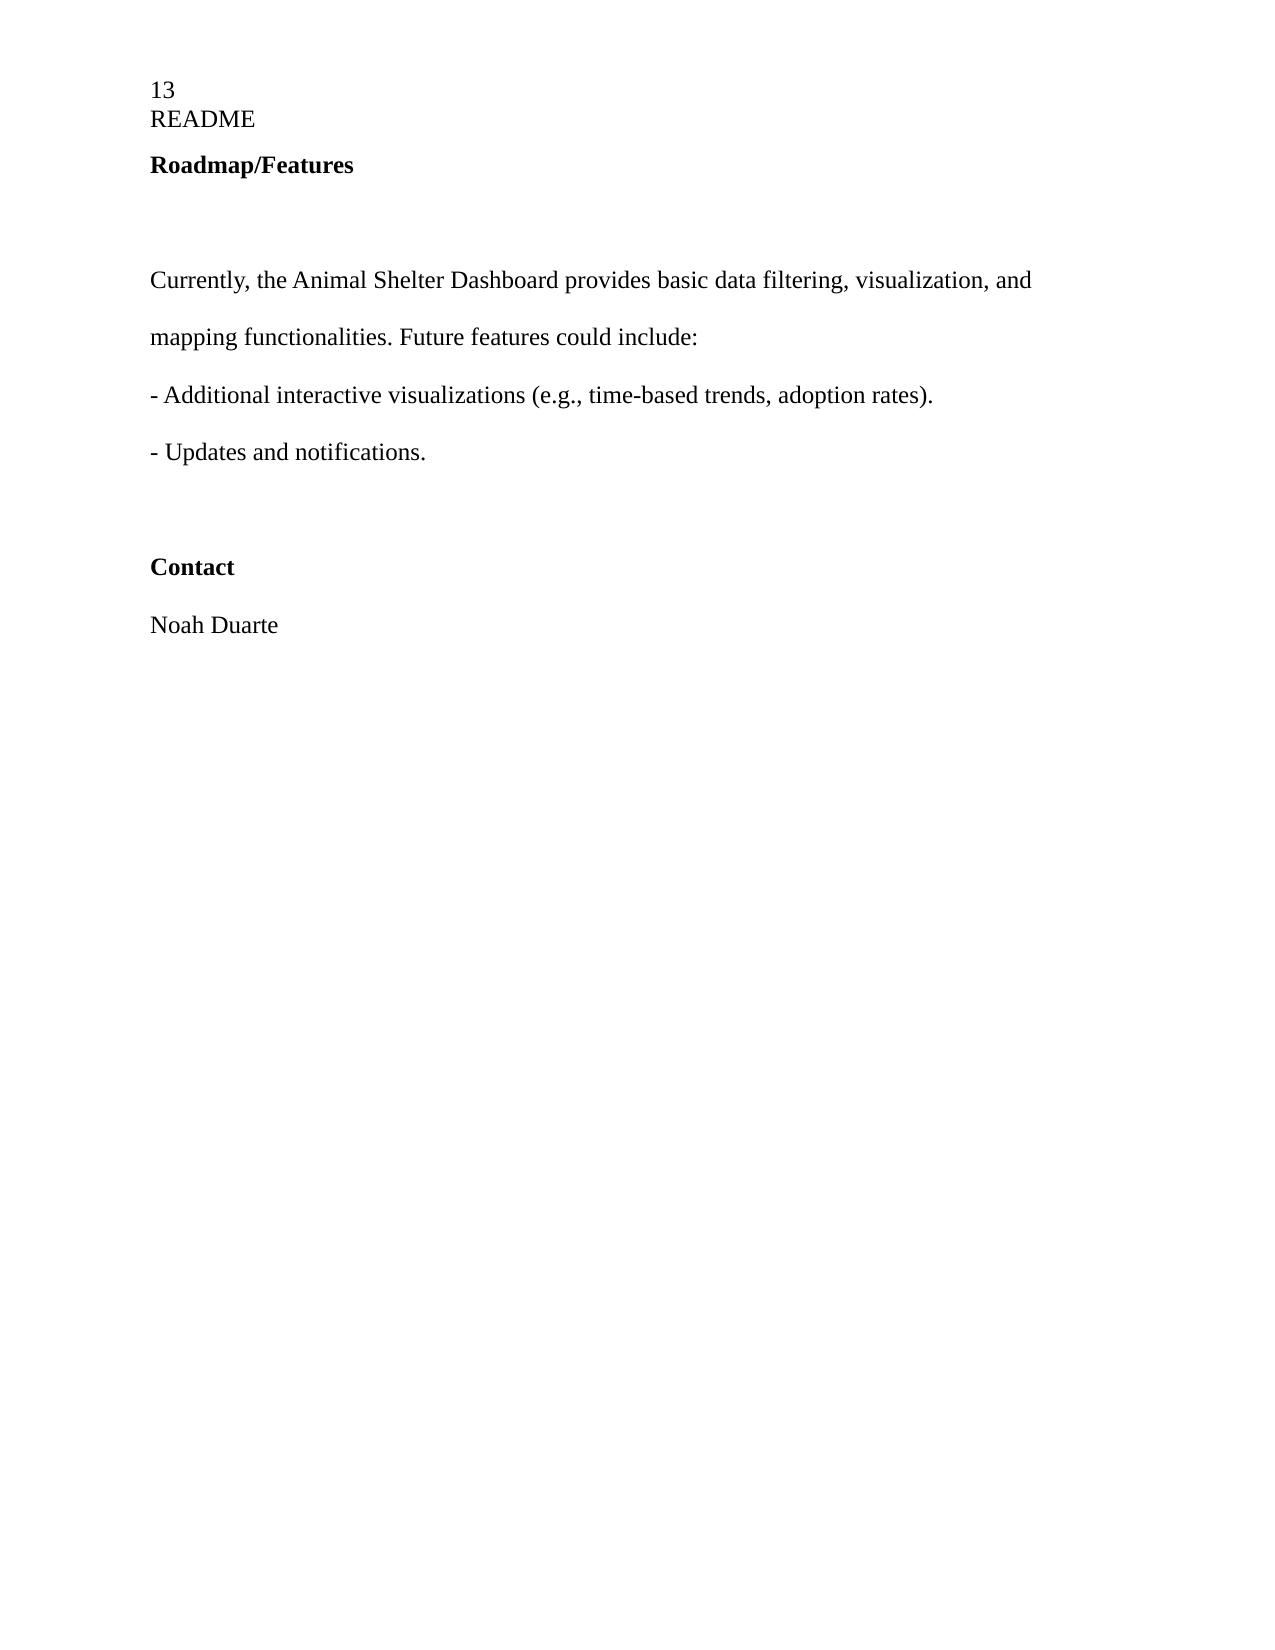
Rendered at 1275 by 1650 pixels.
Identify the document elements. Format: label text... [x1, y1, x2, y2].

text Noah Duarte [150, 610, 1125, 639]
text Contact [150, 552, 1125, 581]
text - Updates and notifications. [150, 437, 1125, 466]
text Roadmap/Features [150, 150, 1125, 179]
text - Additional interactive visualizations (e.g., time-based trends, adoption rates). [150, 380, 1125, 409]
text Currently, the Animal Shelter Dashboard provides basic data filtering, visualization, and mapping functionalities. Future features could include: [150, 265, 1125, 351]
